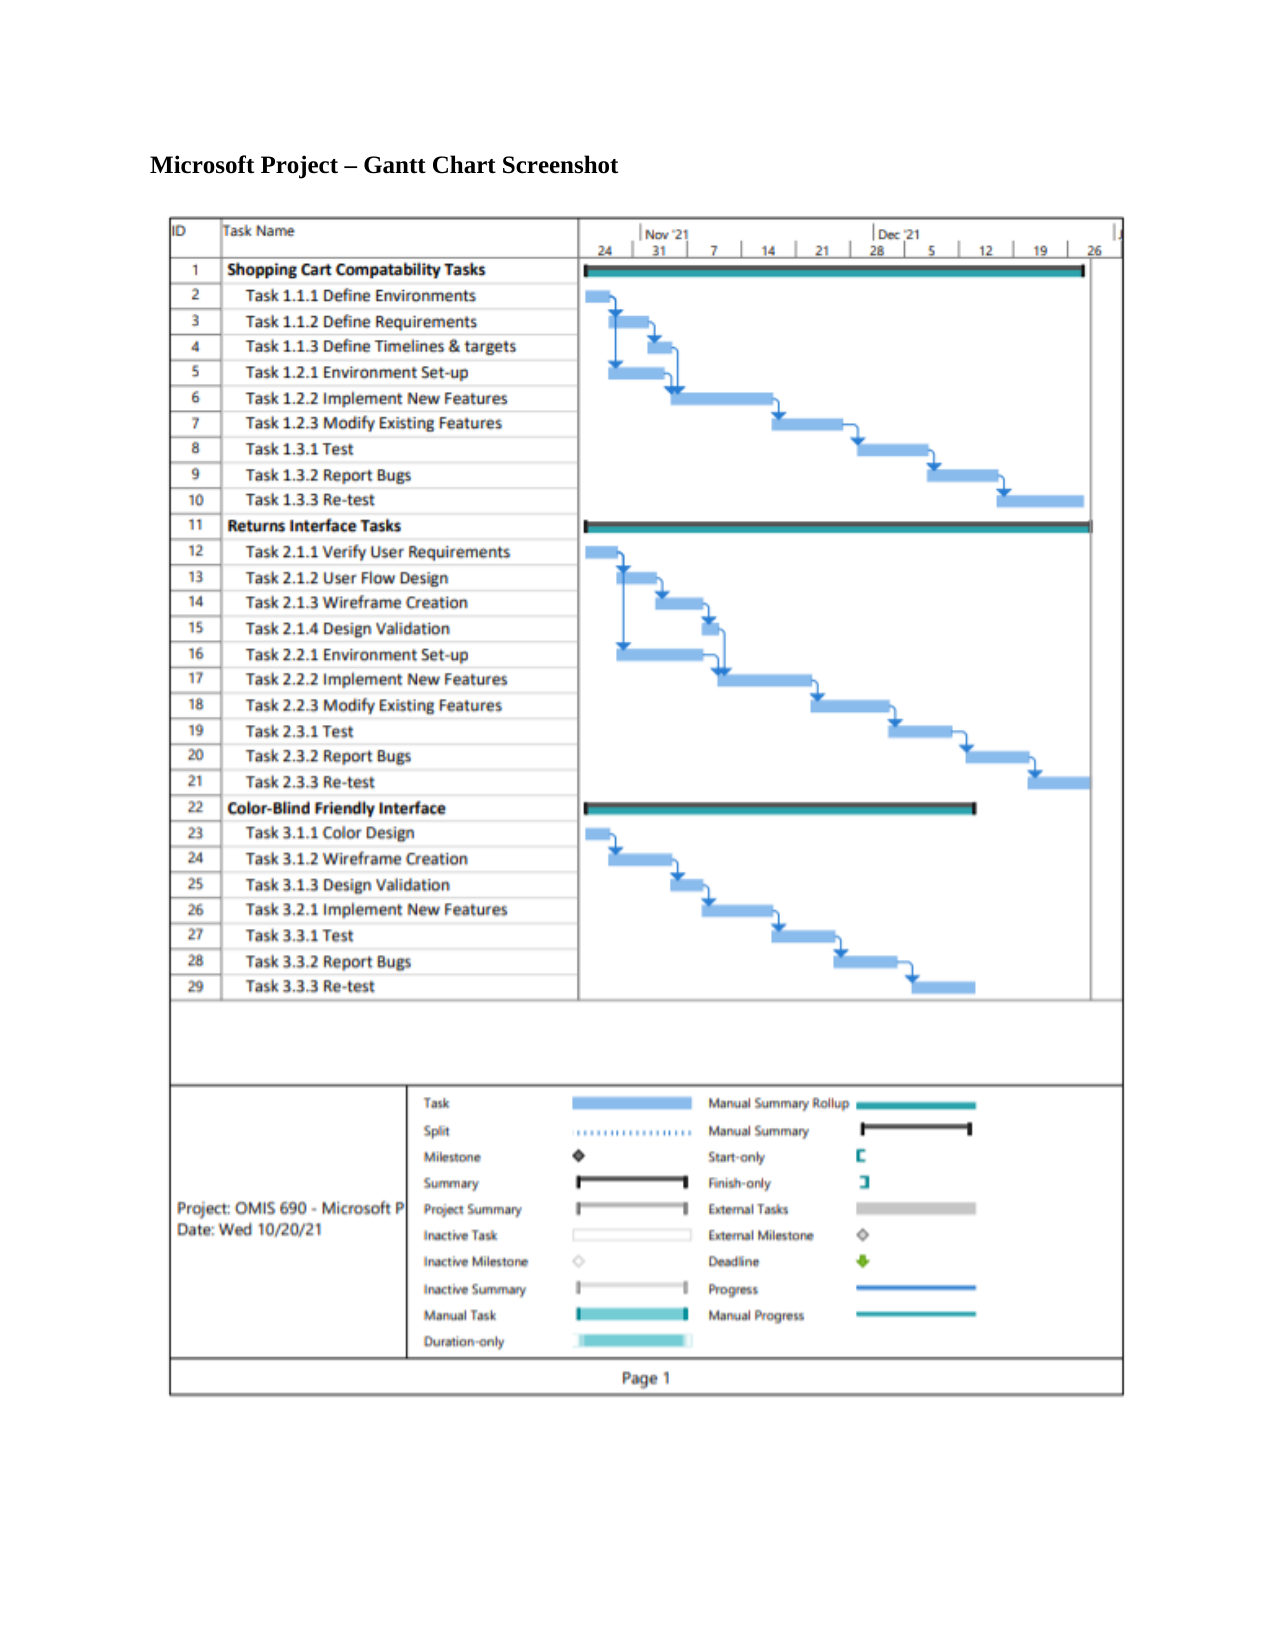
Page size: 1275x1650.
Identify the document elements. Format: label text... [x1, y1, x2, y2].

picture [150, 197, 1134, 1411]
text Microsoft Project – Gantt Chart Screenshot [150, 150, 1125, 179]
